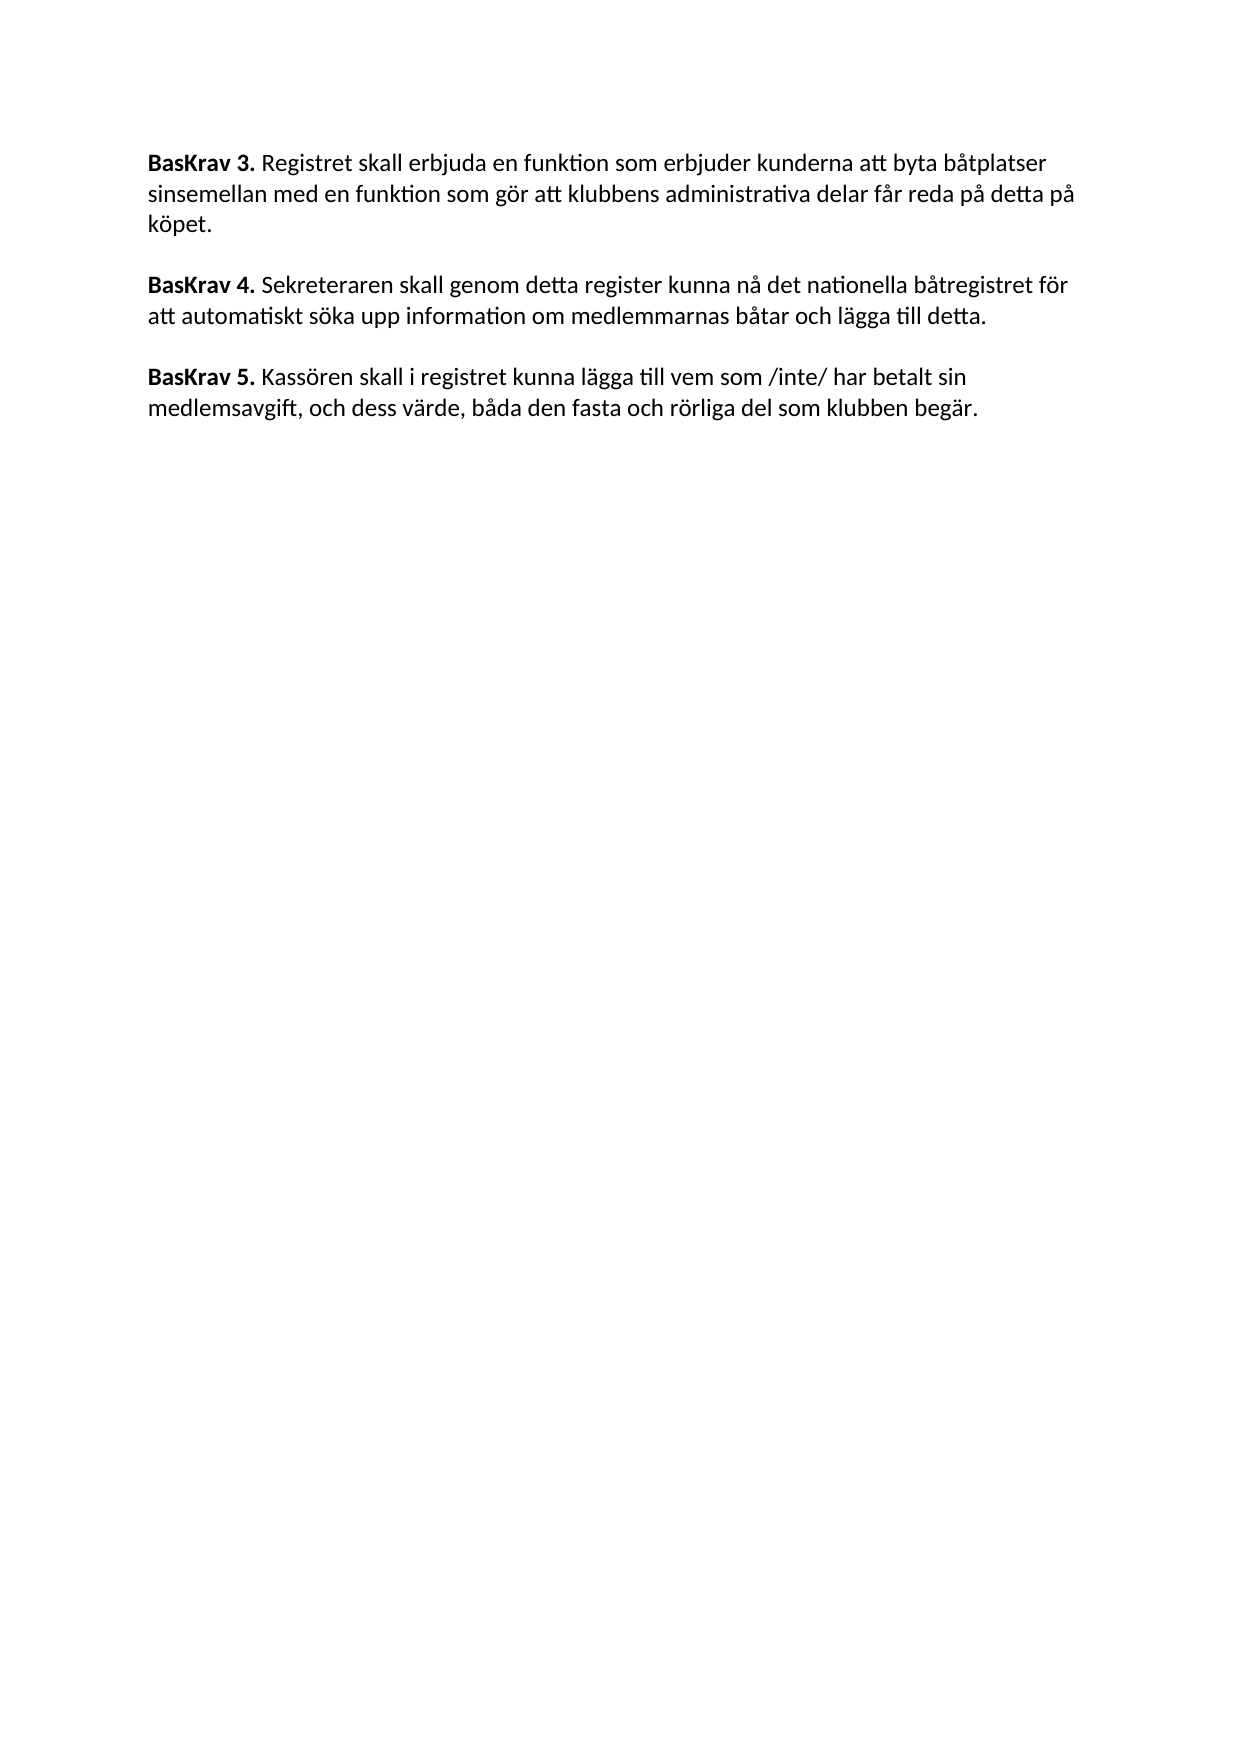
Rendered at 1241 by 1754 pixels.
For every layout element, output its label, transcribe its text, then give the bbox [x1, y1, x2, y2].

text BasKrav 3. Registret skall erbjuda en funktion som erbjuder kunderna att byta båtplatser sinsemellan med en funktion som gör att klubbens administrativa delar får reda på detta på köpet. [148, 148, 1093, 239]
text BasKrav 5. Kassören skall i registret kunna lägga till vem som /inte/ har betalt sin medlemsavgift, och dess värde, båda den fasta och rörliga del som klubben begär. [148, 361, 1093, 422]
text BasKrav 4. Sekreteraren skall genom detta register kunna nå det nationella båtregistret för att automatiskt söka upp information om medlemmarnas båtar och lägga till detta. [148, 270, 1093, 331]
